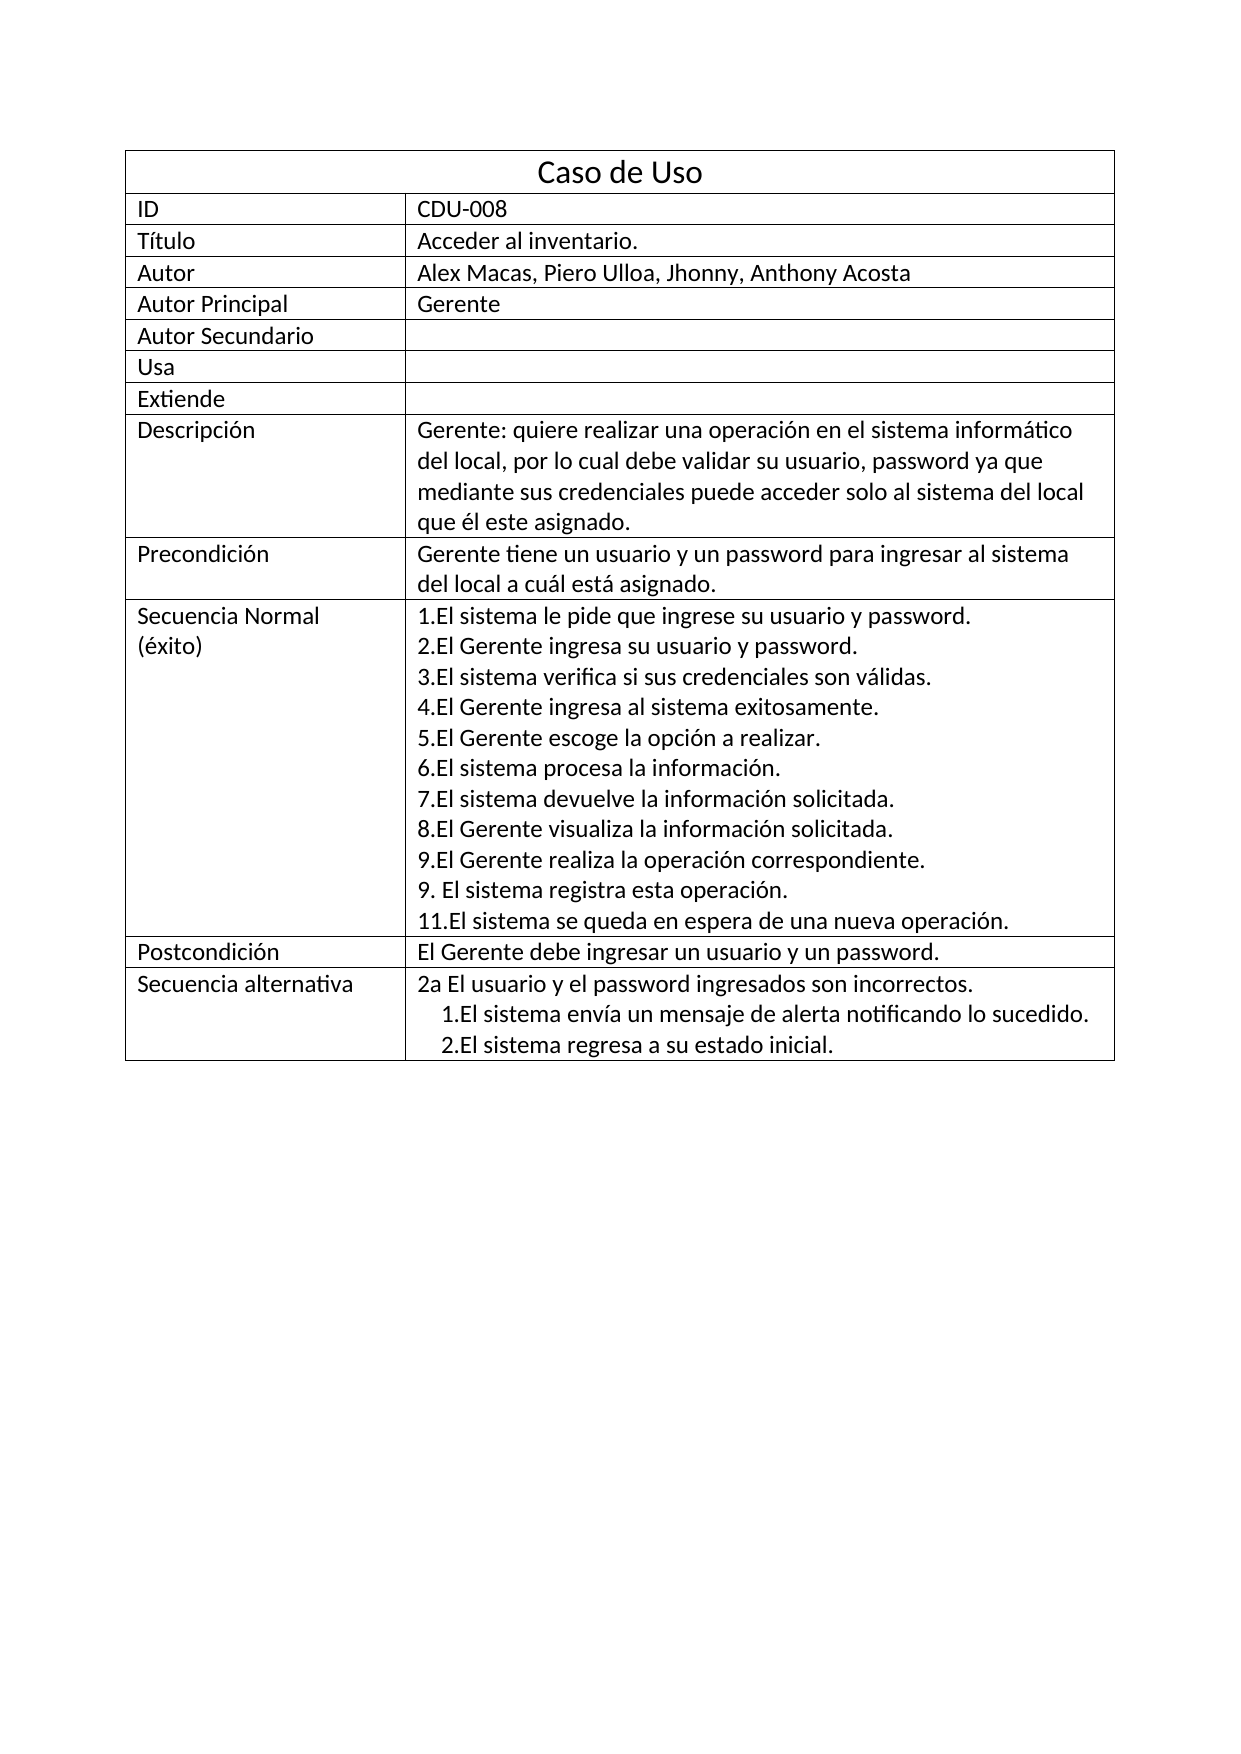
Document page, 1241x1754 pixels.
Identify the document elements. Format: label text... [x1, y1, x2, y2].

table_cell Precondición [126, 538, 405, 599]
table_cell 2a El usuario y el password ingresados son incorrectos. 1.El sistema envía un mensaje de alerta notificando lo sucedido. 2.El sistema regresa a su estado inicial. [406, 968, 1114, 1060]
table_cell Usa [126, 351, 405, 382]
table_cell El Gerente debe ingresar un usuario y un password. [406, 937, 1114, 967]
table_cell Acceder al inventario. [406, 225, 1114, 256]
table_cell Gerente [406, 288, 1114, 319]
table_cell Título [126, 225, 405, 256]
table_cell [406, 351, 1114, 382]
table_cell Gerente tiene un usuario y un password para ingresar al sistema del local a cuál está asignado. [406, 538, 1114, 599]
table_cell Descripción [126, 415, 405, 537]
table_cell Alex Macas, Piero Ulloa, Jhonny, Anthony Acosta [406, 257, 1114, 287]
table_cell Autor [126, 257, 405, 287]
table_cell 1.El sistema le pide que ingrese su usuario y password. 2.El Gerente ingresa su usuario y password. 3.El sistema verifica si sus credenciales son válidas. 4.El Gerente ingresa al sistema exitosamente. 5.El Gerente escoge la opción a realizar. 6.El sistema procesa la información. 7.El sistema devuelve la información solicitada. 8.El Gerente visualiza la información solicitada. 9.El Gerente realiza la operación correspondiente. 9. El sistema registra esta operación. 11.El sistema se queda en espera de una nueva operación. [406, 600, 1114, 936]
table_cell Gerente: quiere realizar una operación en el sistema informático del local, por lo cual debe validar su usuario, password ya que mediante sus credenciales puede acceder solo al sistema del local que él este asignado. [406, 415, 1114, 537]
table_cell Postcondición [126, 937, 405, 967]
table_cell [406, 320, 1114, 350]
table_cell Autor Secundario [126, 320, 405, 350]
table_cell [406, 383, 1114, 413]
table_cell Secuencia Normal (éxito) [126, 600, 405, 936]
table_cell Autor Principal [126, 288, 405, 319]
table_cell Extiende [126, 383, 405, 413]
table_cell ID [126, 194, 405, 224]
table_header Caso de Uso [126, 151, 1114, 193]
table_cell Secuencia alternativa [126, 968, 405, 1060]
table_cell CDU-008 [406, 194, 1114, 224]
